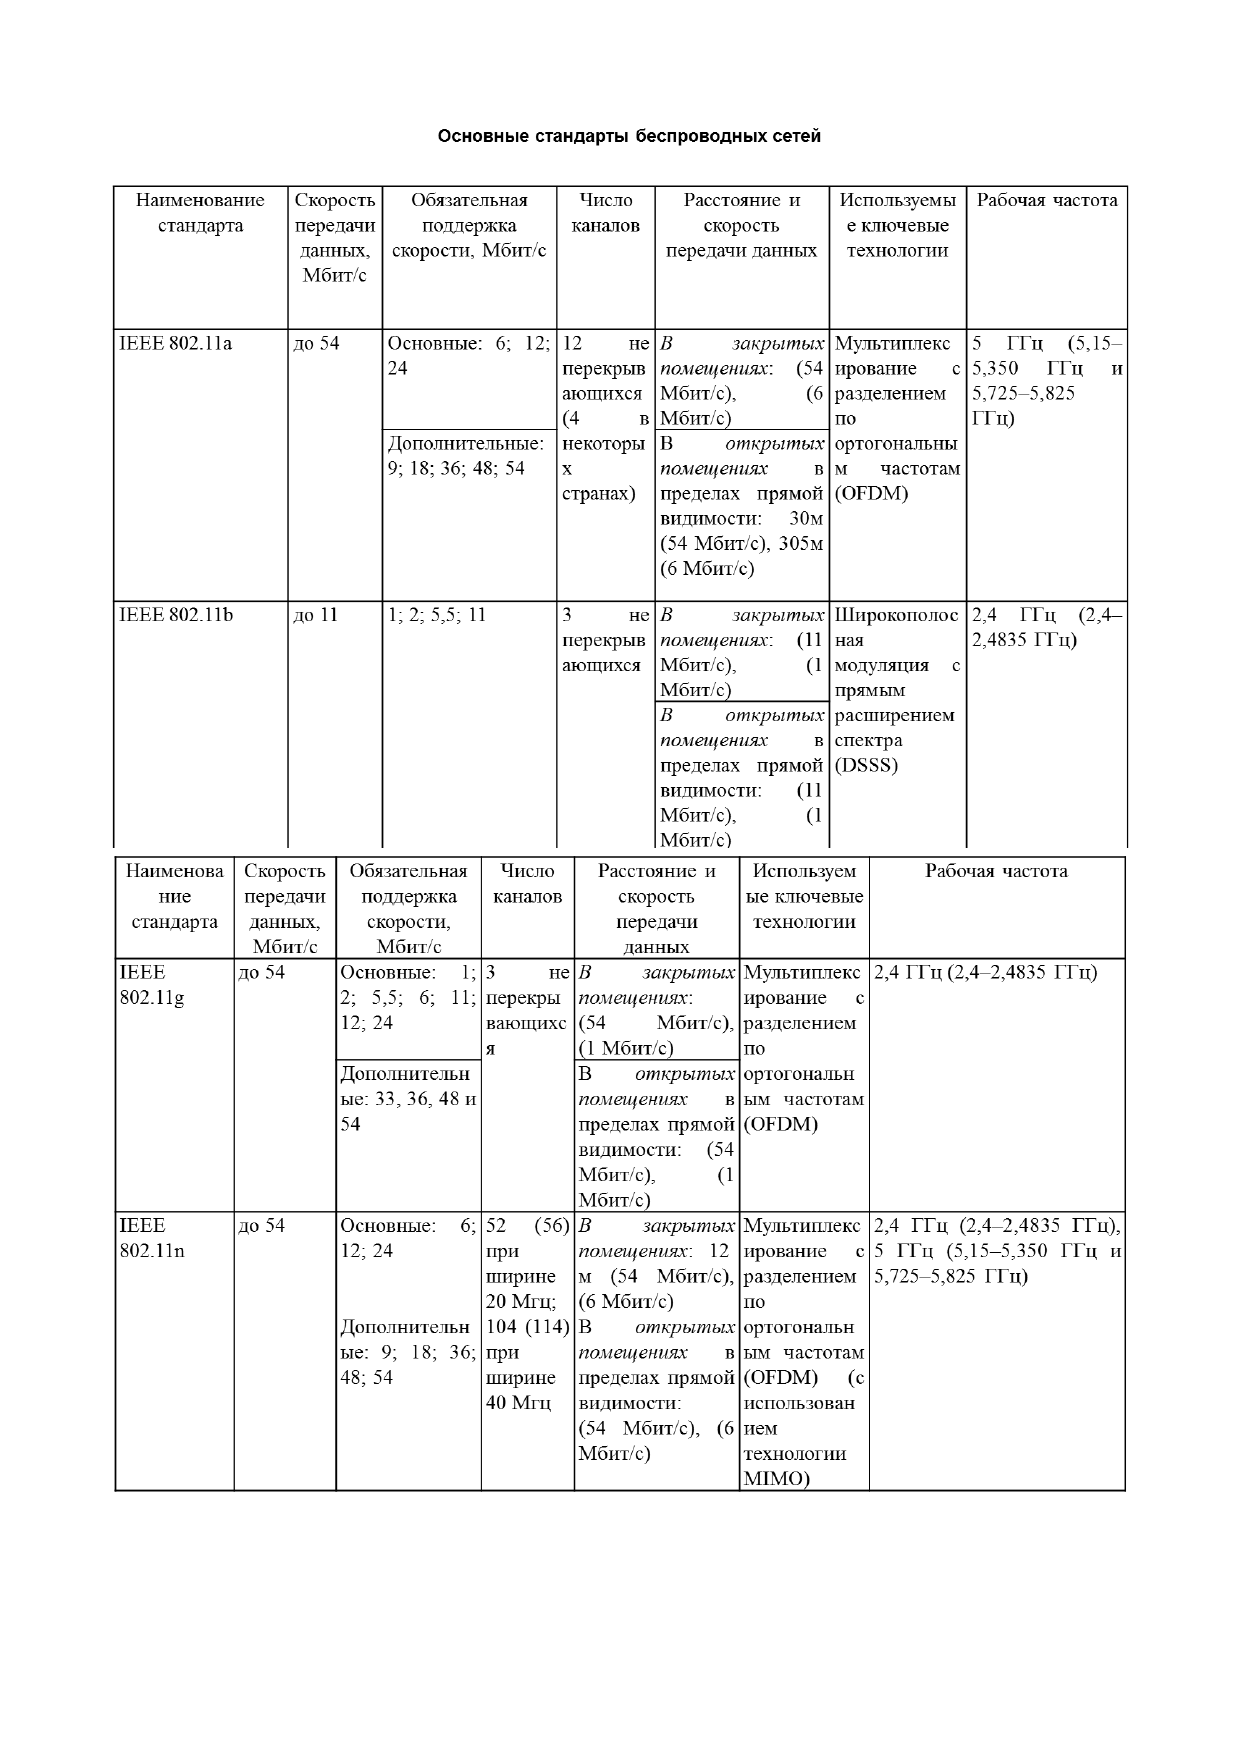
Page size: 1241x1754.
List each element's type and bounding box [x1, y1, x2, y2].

picture [112, 118, 1129, 848]
picture [114, 850, 1127, 1498]
